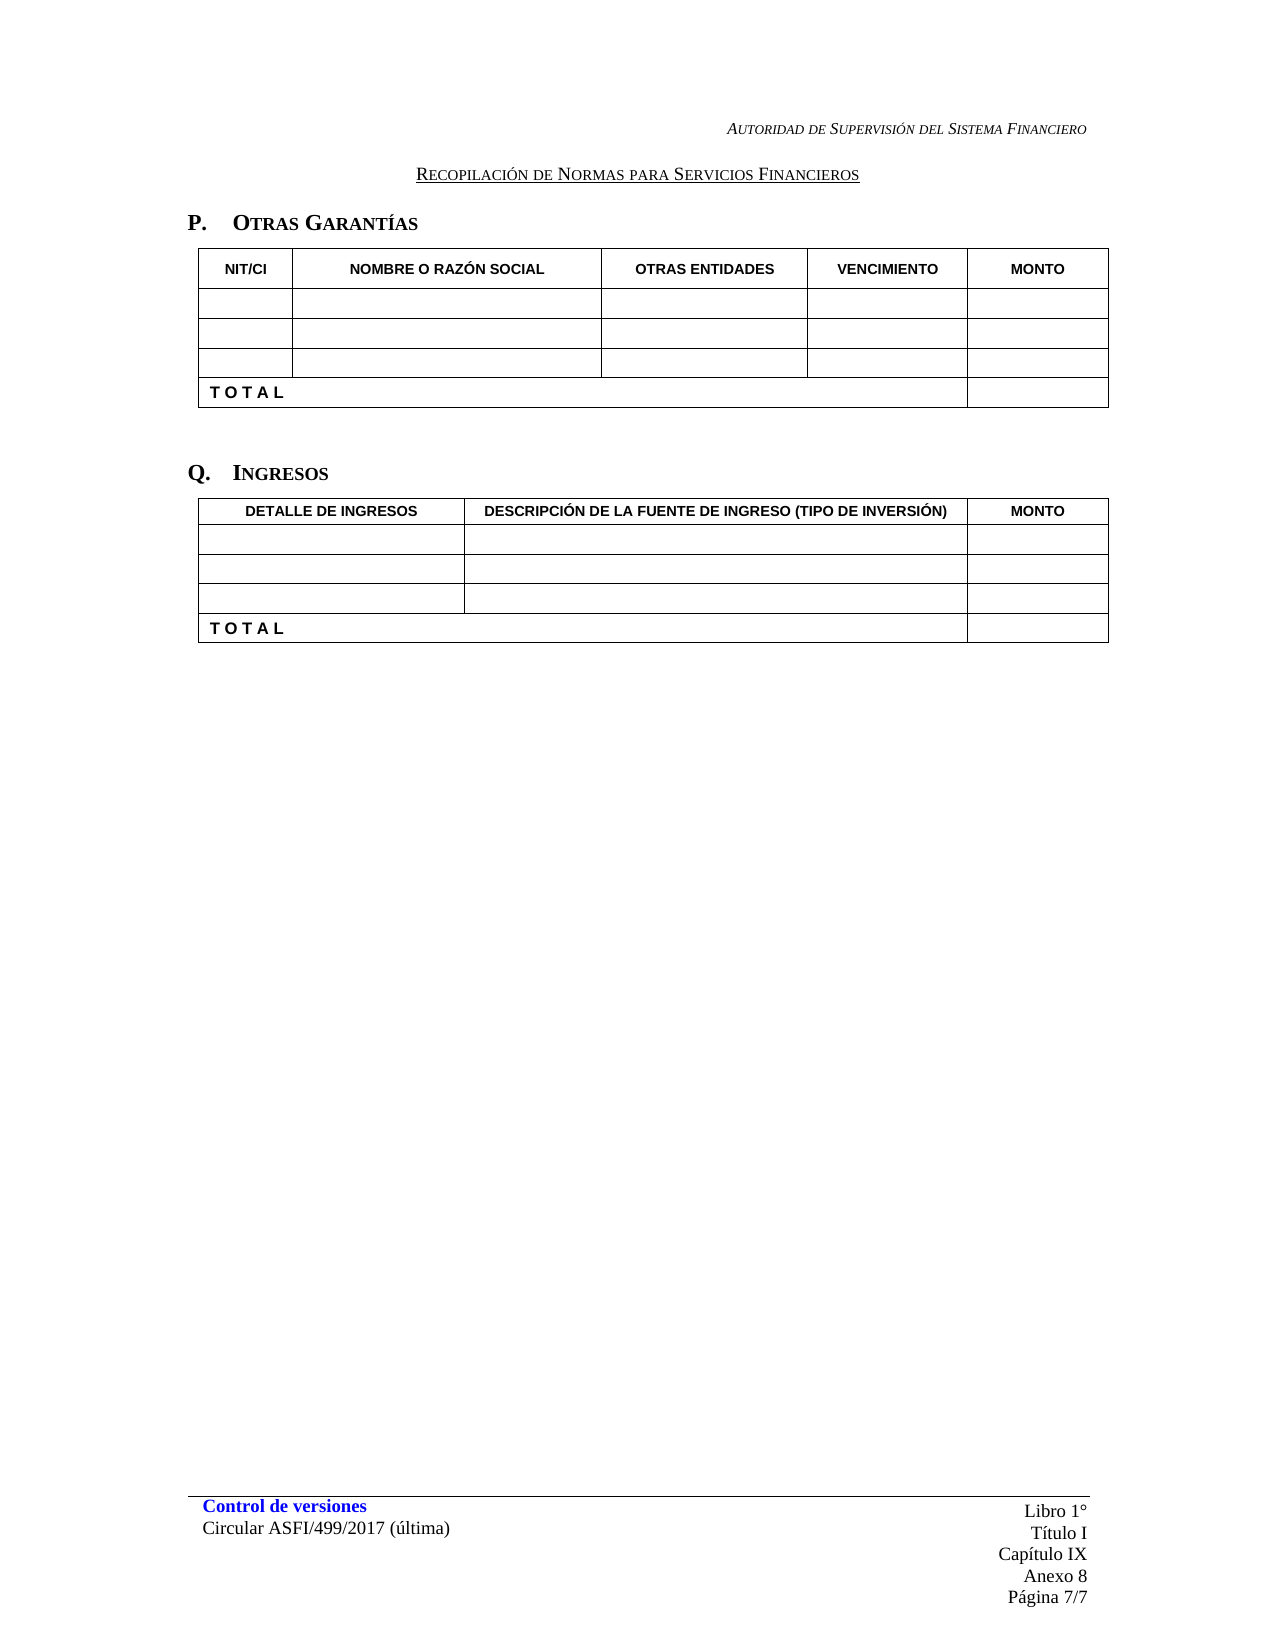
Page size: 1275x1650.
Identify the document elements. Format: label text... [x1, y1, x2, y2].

table_cell [968, 584, 1108, 613]
table_cell [293, 319, 601, 347]
table_cell [968, 378, 1108, 407]
table_cell [464, 614, 967, 642]
table_header Otras entidades [602, 249, 807, 288]
table_header VENCIMIENTO [808, 249, 967, 288]
table_cell [968, 319, 1108, 347]
table_cell [968, 289, 1108, 318]
list Ingresos [187, 459, 1088, 485]
table_header Monto [968, 499, 1108, 524]
table_header MONto [968, 249, 1108, 288]
table_cell [199, 584, 464, 613]
table_cell [808, 378, 967, 407]
table_cell T O T A L [199, 378, 602, 407]
table_cell [293, 289, 601, 318]
table_cell [602, 289, 807, 318]
table_header Descripción de la Fuente de Ingreso (tipo de inversiÓn) [465, 499, 967, 524]
table_cell [465, 584, 967, 613]
table_cell [465, 555, 967, 583]
table_cell [199, 349, 292, 377]
table_header Nombre o razÓn social [293, 249, 601, 288]
list Otras Garantías [187, 209, 1088, 236]
table_cell [968, 349, 1108, 377]
table_cell [808, 319, 967, 347]
table_cell [968, 614, 1108, 642]
table_cell [199, 525, 464, 553]
table_cell [602, 319, 807, 347]
table_cell [602, 349, 807, 377]
table_cell T O T A L [199, 614, 464, 642]
table_cell [199, 555, 464, 583]
table_cell [968, 525, 1108, 553]
table_cell [293, 349, 601, 377]
table_header Detalle de ingresos [199, 499, 464, 524]
table_cell [808, 349, 967, 377]
table_cell [602, 378, 808, 407]
table_cell [808, 289, 967, 318]
table_cell [968, 555, 1108, 583]
table_cell [465, 525, 967, 553]
table_cell [199, 289, 292, 318]
table_header NIT/CI [199, 249, 292, 288]
table_cell [199, 319, 292, 347]
